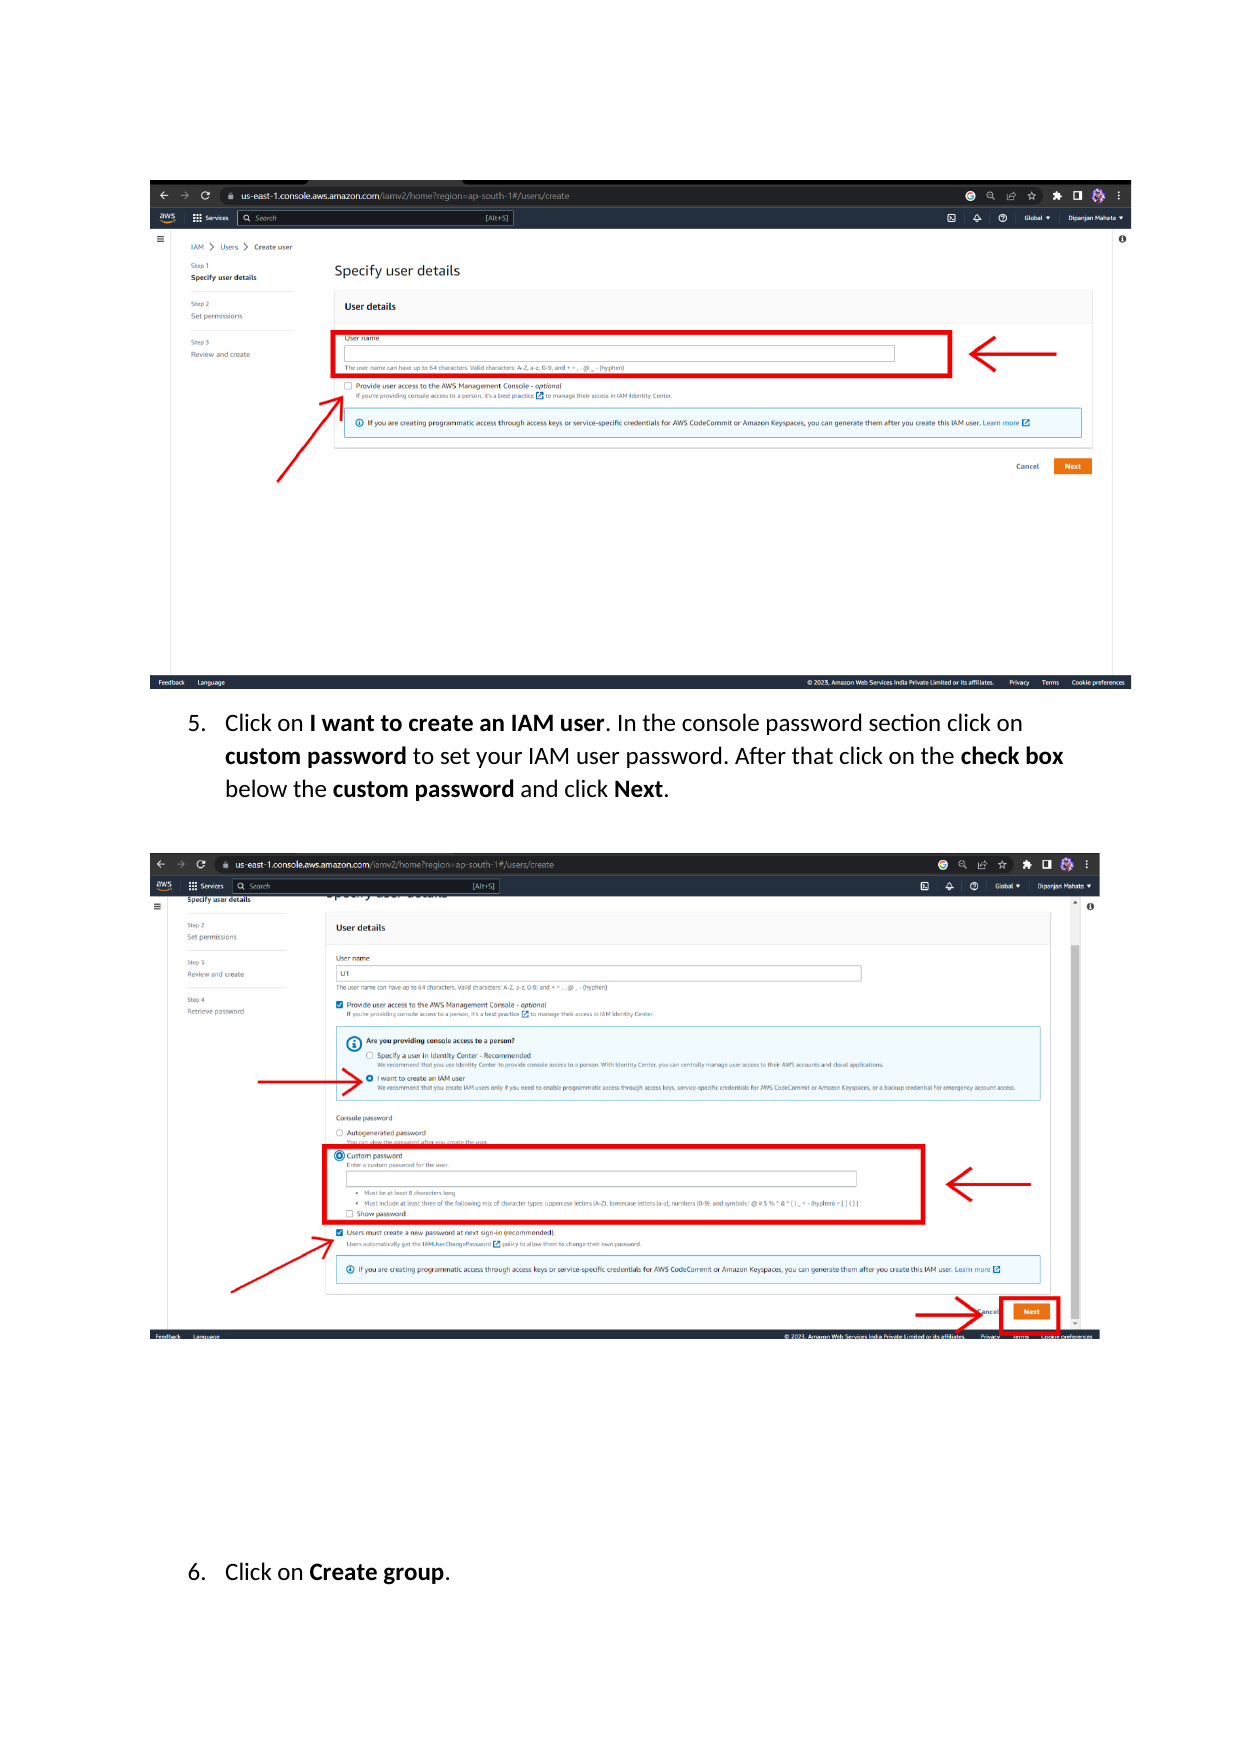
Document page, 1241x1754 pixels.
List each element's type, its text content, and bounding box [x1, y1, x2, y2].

picture [150, 180, 1132, 689]
list Click on Create group. [187, 1556, 1090, 1587]
picture [150, 853, 1100, 1339]
list Click on I want to create an IAM user. In the console password section click on custom password to set your IAM user password. After that click on the check box below the custom password and click Next. [187, 707, 1090, 804]
